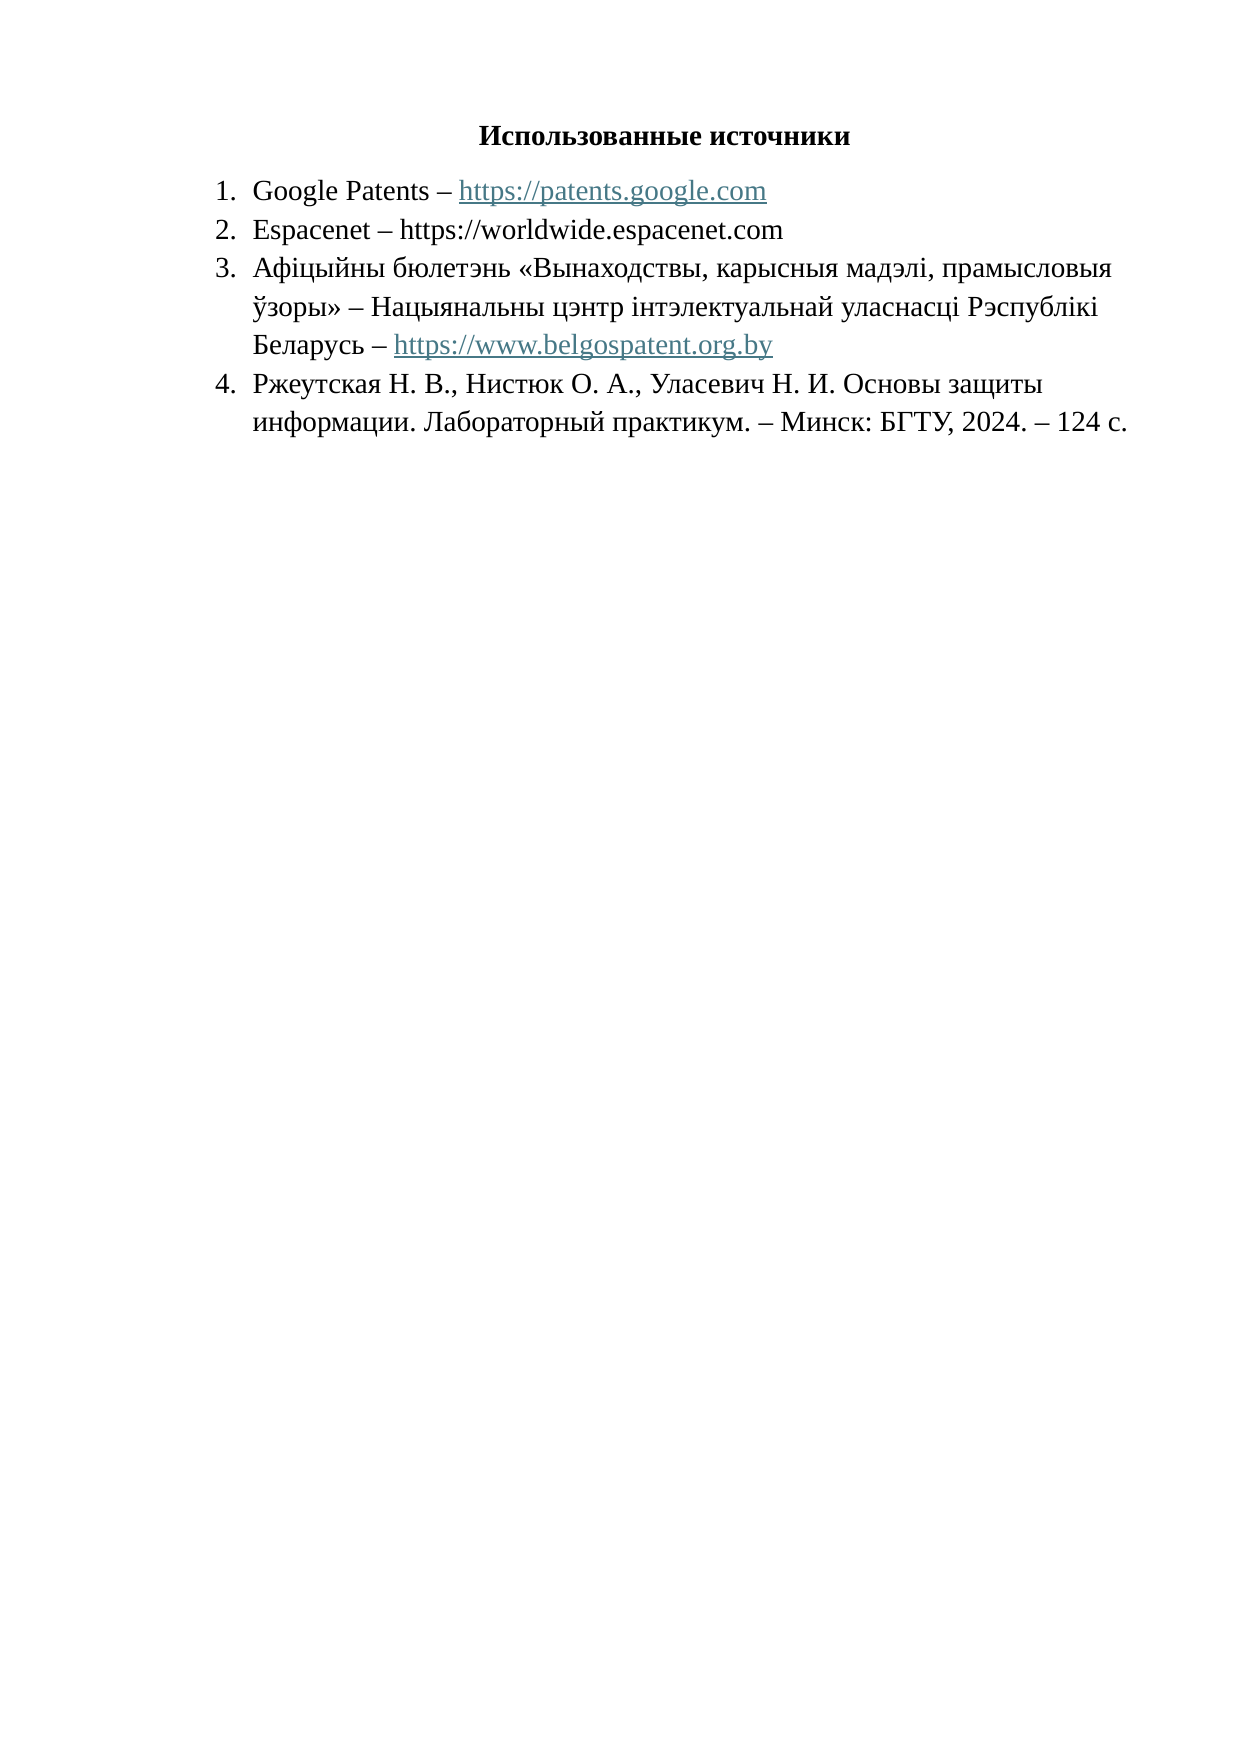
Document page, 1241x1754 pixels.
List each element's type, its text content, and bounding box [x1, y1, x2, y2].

list Афіцыйны бюлетэнь «Вынаходствы, карысныя мадэлі, прамысловыя ўзоры» – Нацыянальны цэнтр інтэлектуальнай уласнасці Рэспублікі Беларусь – https://www.belgospatent.org.by [215, 250, 1152, 361]
list Espacenet – https://worldwide.espacenet.com [215, 212, 1152, 245]
text Использованные источники [177, 118, 1152, 152]
list Google Patents – https://patents.google.com [215, 173, 1152, 207]
list Ржеутская Н. В., Нистюк О. А., Уласевич Н. И. Основы защиты информации. Лабораторный практикум. – Минск: БГТУ, 2024. – 124 с. [215, 366, 1152, 438]
